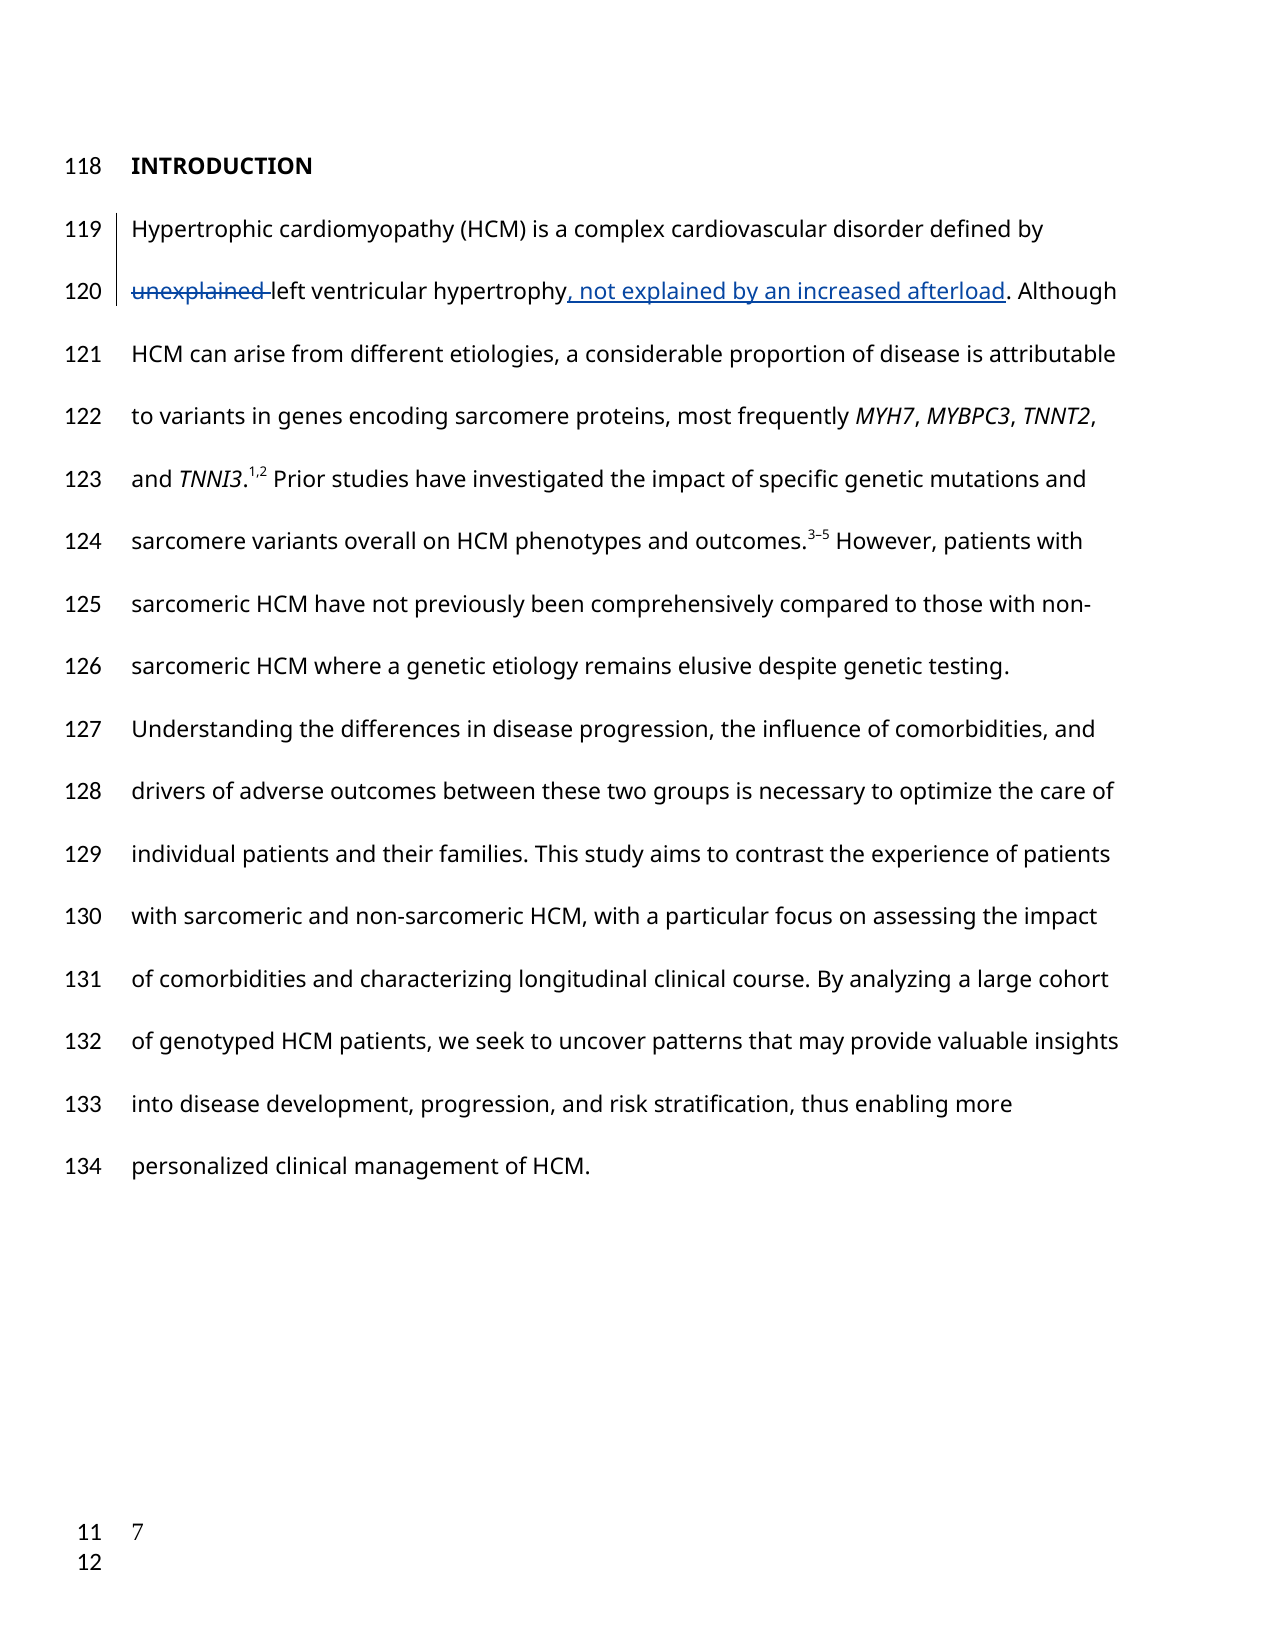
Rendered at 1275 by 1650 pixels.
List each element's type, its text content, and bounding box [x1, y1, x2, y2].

text Hypertrophic cardiomyopathy (HCM) is a complex cardiovascular disorder defined by left ventricular hypertrophy. Although HCM can arise from different etiologies, a considerable proportion of disease is attributable to variants in genes encoding sarcomere proteins, most frequently MYH7, MYBPC3, TNNT2, and TNNI3.1,2 Prior studies have investigated the impact of specific genetic mutations and sarcomere variants overall on HCM phenotypes and outcomes.3–5 However, patients with sarcomeric HCM have not previously been comprehensively compared to those with non-sarcomeric HCM where a genetic etiology remains elusive despite genetic testing. Understanding the differences in disease progression, the influence of comorbidities, and drivers of adverse outcomes between these two groups is necessary to optimize the care of individual patients and their families. This study aims to contrast the experience of patients with sarcomeric and non-sarcomeric HCM, with a particular focus on assessing the impact of comorbidities and characterizing longitudinal clinical course. By analyzing a large cohort of genotyped HCM patients, we seek to uncover patterns that may provide valuable insights into disease development, progression, and risk stratification, thus enabling more personalized clinical management of HCM. [131, 212, 1125, 1181]
text INTRODUCTION [131, 150, 1125, 181]
